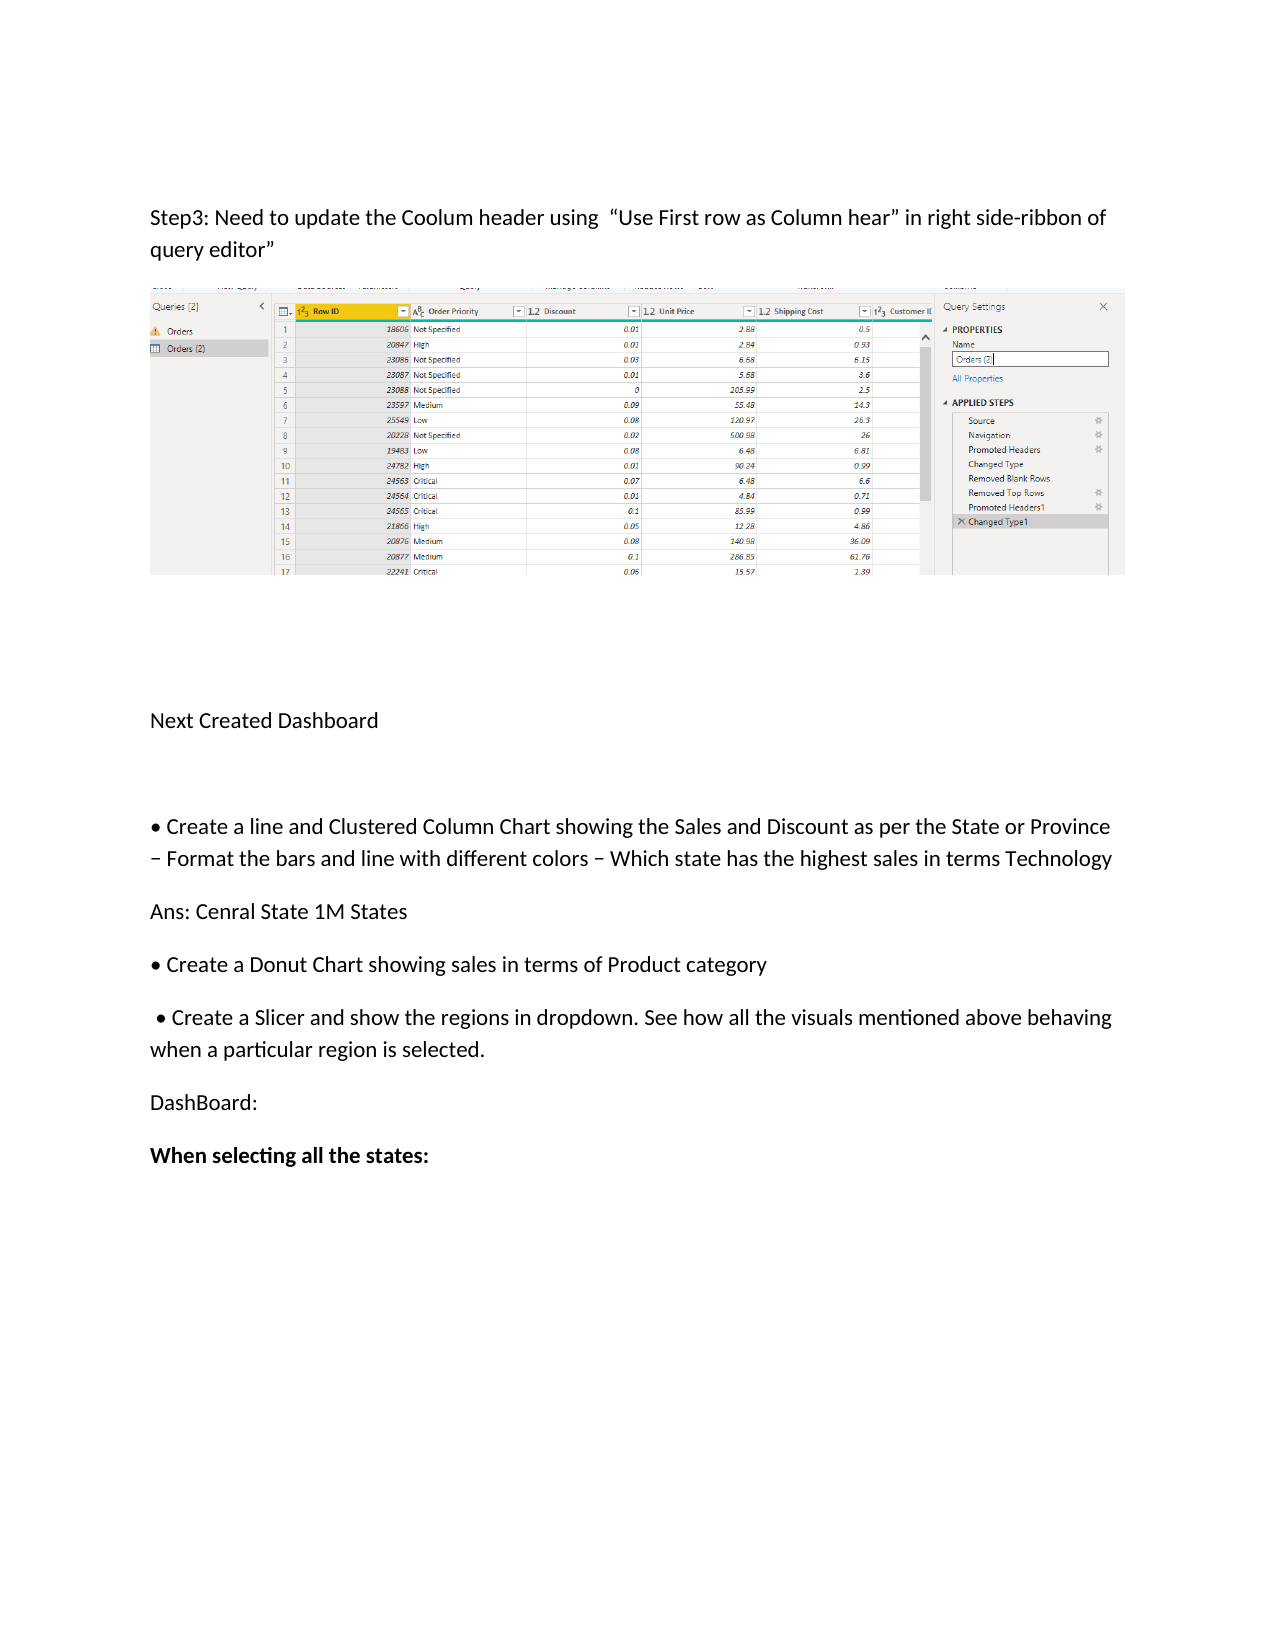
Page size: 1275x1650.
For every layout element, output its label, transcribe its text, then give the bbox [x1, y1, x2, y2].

text • Create a Slicer and show the regions in dropdown. See how all the visuals mentioned above behaving when a particular region is selected. [150, 1003, 1125, 1063]
text Next Created Dashboard [150, 706, 1125, 734]
text • Create a line and Clustered Column Chart showing the Sales and Discount as per the State or Province − Format the bars and line with different colors − Which state has the highest sales in terms Technology [150, 812, 1125, 872]
text DashBoard: [150, 1088, 1125, 1116]
picture [150, 288, 1125, 575]
text Ans: Cenral State 1M States [150, 897, 1125, 925]
text When selecting all the states: [150, 1141, 1125, 1169]
text Step3: Need to update the Coolum header using “Use First row as Column hear” in right side-ribbon of query editor” [150, 203, 1125, 263]
text • Create a Donut Chart showing sales in terms of Product category [150, 950, 1125, 978]
